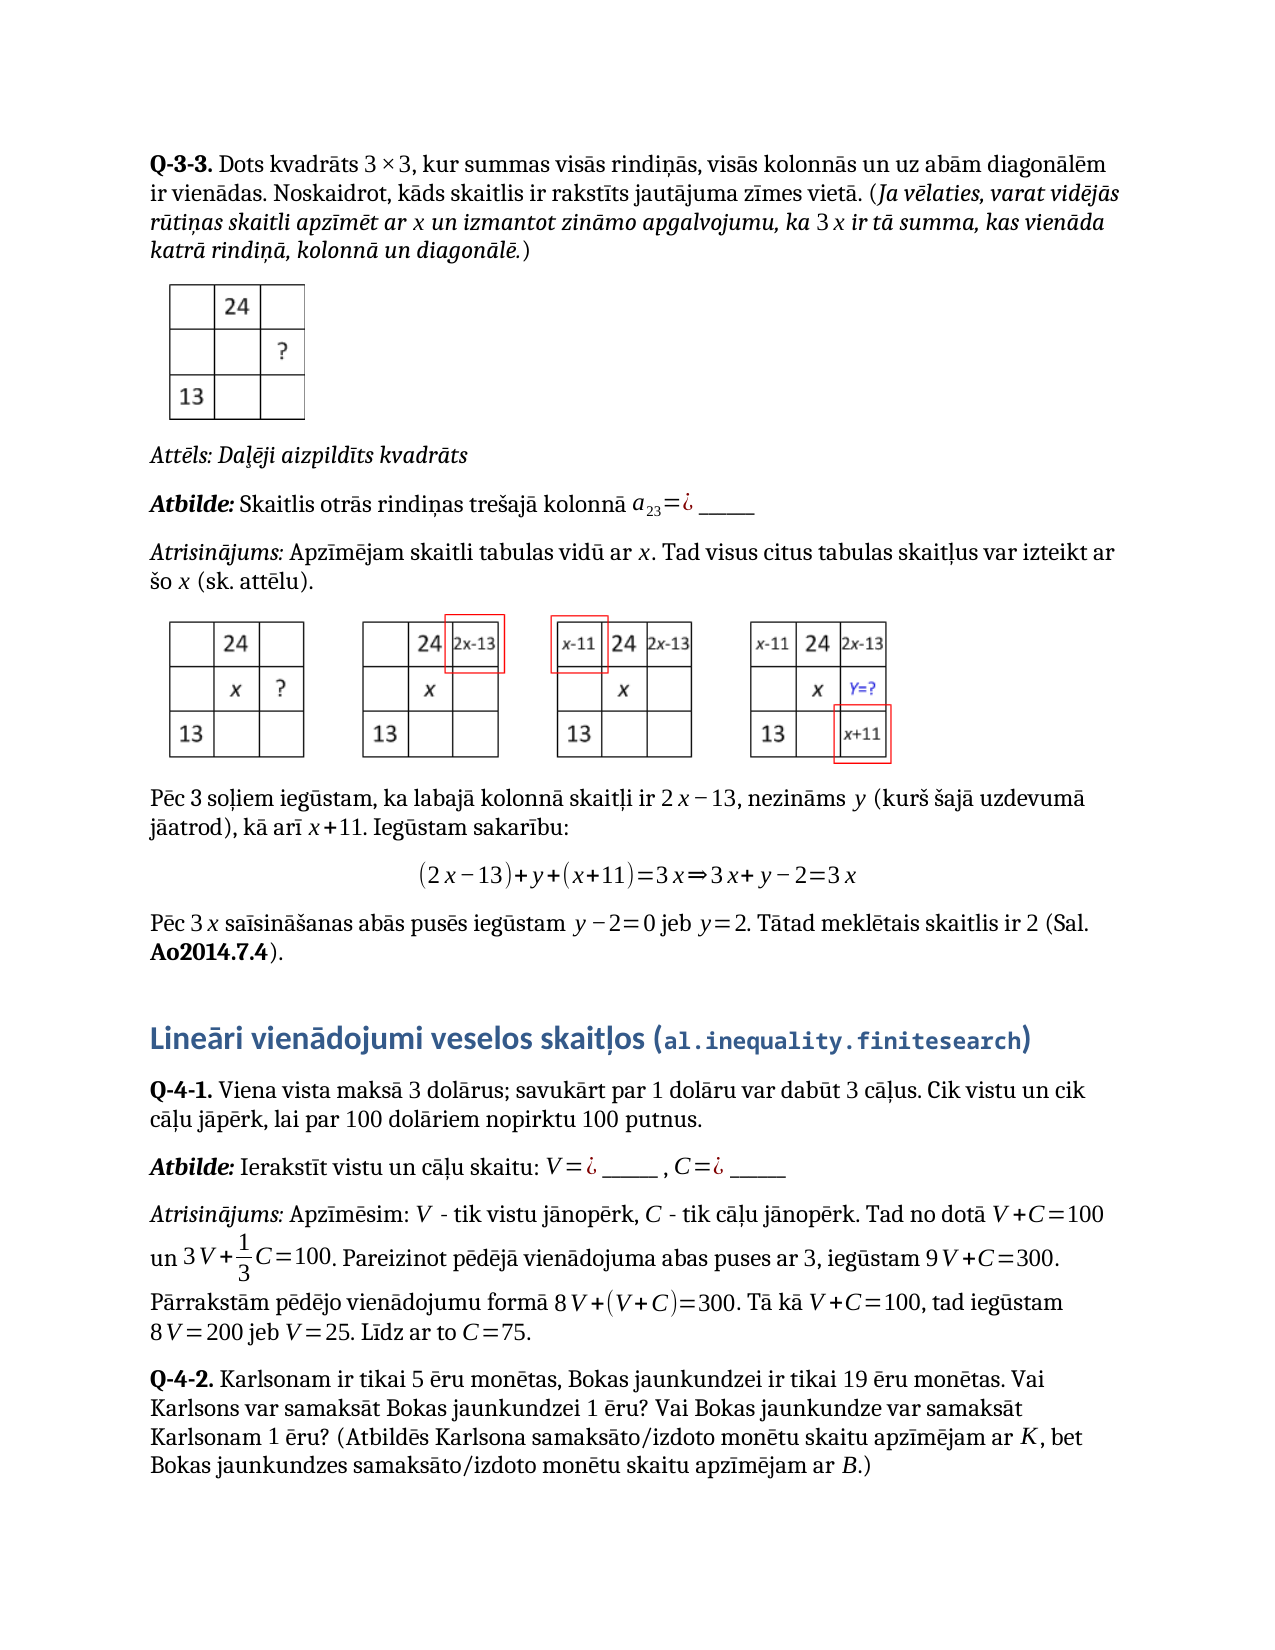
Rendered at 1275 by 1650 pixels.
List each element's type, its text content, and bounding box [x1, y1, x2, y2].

text Q-4-2. Karlsonam ir tikai ēru monētas, Bokas jaunkundzei ir tikai ēru monētas. Vai Karlsons var samaksāt Bokas jaunkundzei ēru? Vai Bokas jaunkundze var samaksāt Karlsonam ēru? (Atbildēs Karlsona samaksāto/izdoto monētu skaitu apzīmējam ar , bet Bokas jaunkundzes samaksāto/izdoto monētu skaitu apzīmējam ar .) [150, 1365, 1125, 1480]
text Atrisinājums: Apzīmēsim: - tik vistu jānopērk, - tik cāļu jānopērk. Tad no dotā un . Pareizinot pēdējā vienādojuma abas puses ar , iegūstam . Pārrakstām pēdējo vienādojumu formā . Tā kā , tad iegūstam jeb . Līdz ar to . [150, 1200, 1125, 1346]
text Atrisinājums: Apzīmējam skaitli tabulas vidū ar . Tad visus citus tabulas skaitļus var izteikt ar šo (sk. attēlu). [150, 538, 1125, 596]
text Q-3-3. Dots kvadrāts , kur summas visās rindiņās, visās kolonnās un uz abām diagonālēm ir vienādas. Noskaidrot, kāds skaitlis ir rakstīts jautājuma zīmes vietā. (Ja vēlaties, varat vidējās rūtiņas skaitli apzīmēt ar un izmantot zināmo apgalvojumu, ka ir tā summa, kas vienāda katrā rindiņā, kolonnā un diagonālē.) [150, 150, 1125, 265]
picture [168, 614, 893, 764]
text Pēc saīsināšanas abās pusēs iegūstam jeb . Tātad meklētais skaitlis ir (Sal. Ao2014.7.4). [150, 909, 1125, 967]
text Q-4-1. Viena vista maksā dolārus; savukārt par dolāru var dabūt cāļus. Cik vistu un cik cāļu jāpērk, lai par dolāriem nopirktu putnus. [150, 1076, 1125, 1134]
text Atbilde: Ierakstīt vistu un cāļu skaitu: ______ , ______ [150, 1152, 1125, 1181]
text Atbilde: Skaitlis otrās rindiņas trešajā kolonnā ______ [150, 488, 1125, 519]
text Attēls: Daļēji aizpildīts kvadrāts [150, 441, 1125, 469]
text Pēc 3 soļiem iegūstam, ka labajā kolonnā skaitļi ir , nezināms (kurš šajā uzdevumā jāatrod), kā arī . Iegūstam sakarību: [150, 784, 1125, 842]
picture [168, 283, 305, 420]
subtitle Lineāri vienādojumi veselos skaitļos (al.inequality.finitesearch) [150, 1017, 1125, 1057]
